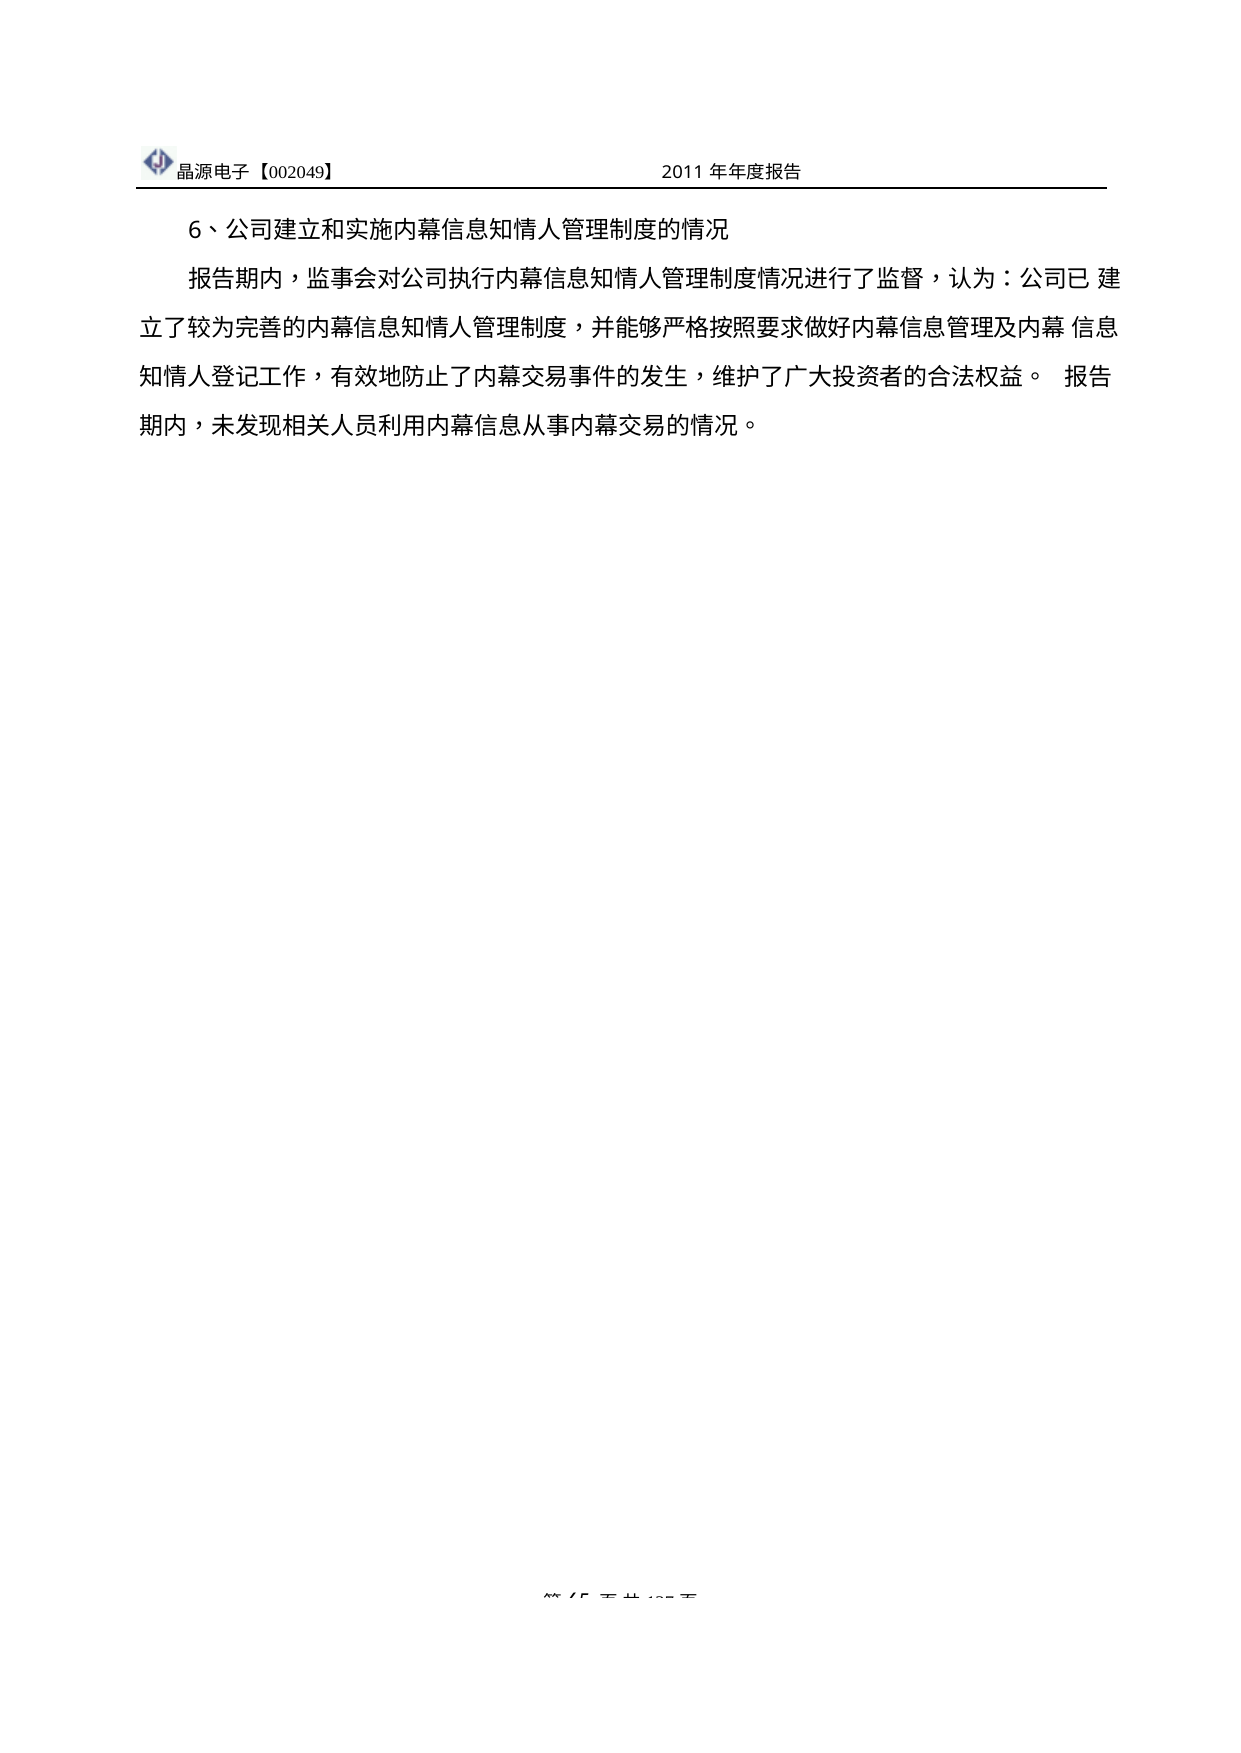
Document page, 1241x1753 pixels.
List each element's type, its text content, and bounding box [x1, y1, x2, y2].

text 报告期内，监事会对公司执行内幕信息知情人管理制度情况进行了监督，认为：公司已 建立了较为完善的内幕信息知情人管理制度，并能够严格按照要求做好内幕信息管理及内幕 信息知情人登记工作，有效地防止了内幕交易事件的发生，维护了广大投资者的合法权益。 报告期内，未发现相关人员利用内幕信息从事内幕交易的情况。 [139, 262, 1126, 441]
picture [141, 146, 177, 180]
text 6、公司建立和实施内幕信息知情人管理制度的情况 [188, 213, 1126, 246]
